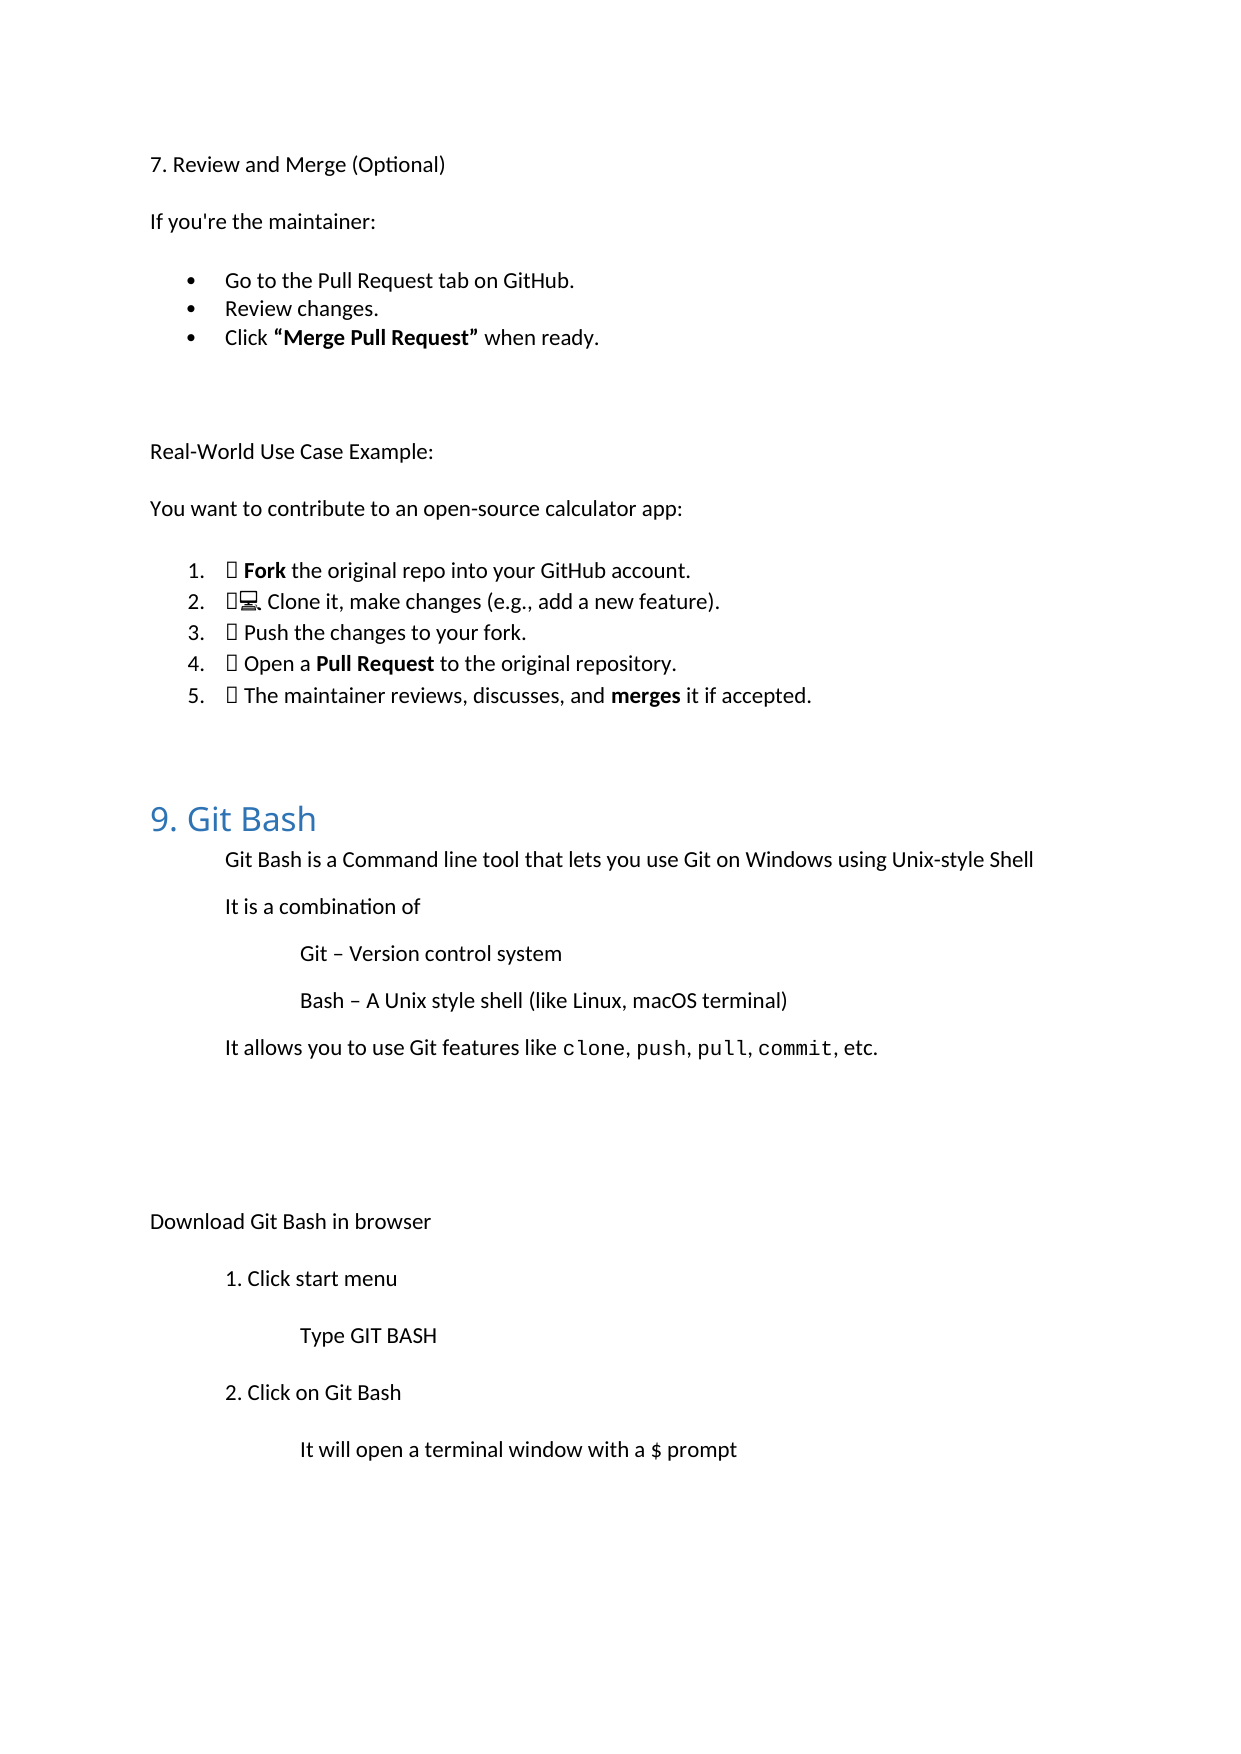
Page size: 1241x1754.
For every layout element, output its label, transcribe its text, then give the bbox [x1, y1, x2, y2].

text Bash – A Unix style shell (like Linux, macOS terminal) [150, 986, 1090, 1014]
list ✅ The maintainer reviews, discusses, and merges it if accepted. [187, 678, 1090, 710]
list Go to the Pull Request tab on GitHub. [187, 267, 1090, 294]
list 🔄 Open a Pull Request to the original repository. [187, 647, 1090, 678]
text It will open a terminal window with a $ prompt [150, 1436, 1090, 1464]
text 1. Click start menu [150, 1264, 1090, 1292]
text If you're the maintainer: [150, 207, 1090, 235]
list Click “Merge Pull Request” when ready. [187, 323, 1090, 351]
text It is a combination of [150, 892, 1090, 920]
text Download Git Bash in browser [150, 1207, 1090, 1235]
list 👨‍💻 Clone it, make changes (e.g., add a new feature). [187, 585, 1090, 616]
list 🚀 Push the changes to your fork. [187, 616, 1090, 647]
subtitle 9. Git Bash [150, 796, 1090, 842]
text 2. Click on Git Bash [150, 1378, 1090, 1406]
text Real-World Use Case Example: [150, 437, 1090, 465]
list 🔁 Fork the original repo into your GitHub account. [187, 553, 1090, 585]
text It allows you to use Git features like clone, push, pull, commit, etc. [150, 1033, 1090, 1061]
text 7. Review and Merge (Optional) [150, 150, 1090, 178]
text Type GIT BASH [150, 1321, 1090, 1349]
text Git Bash is a Command line tool that lets you use Git on Windows using Unix-style Shell [150, 845, 1090, 873]
text You want to contribute to an open-source calculator app: [150, 494, 1090, 522]
text Git – Version control system [150, 939, 1090, 967]
list Review changes. [187, 294, 1090, 323]
